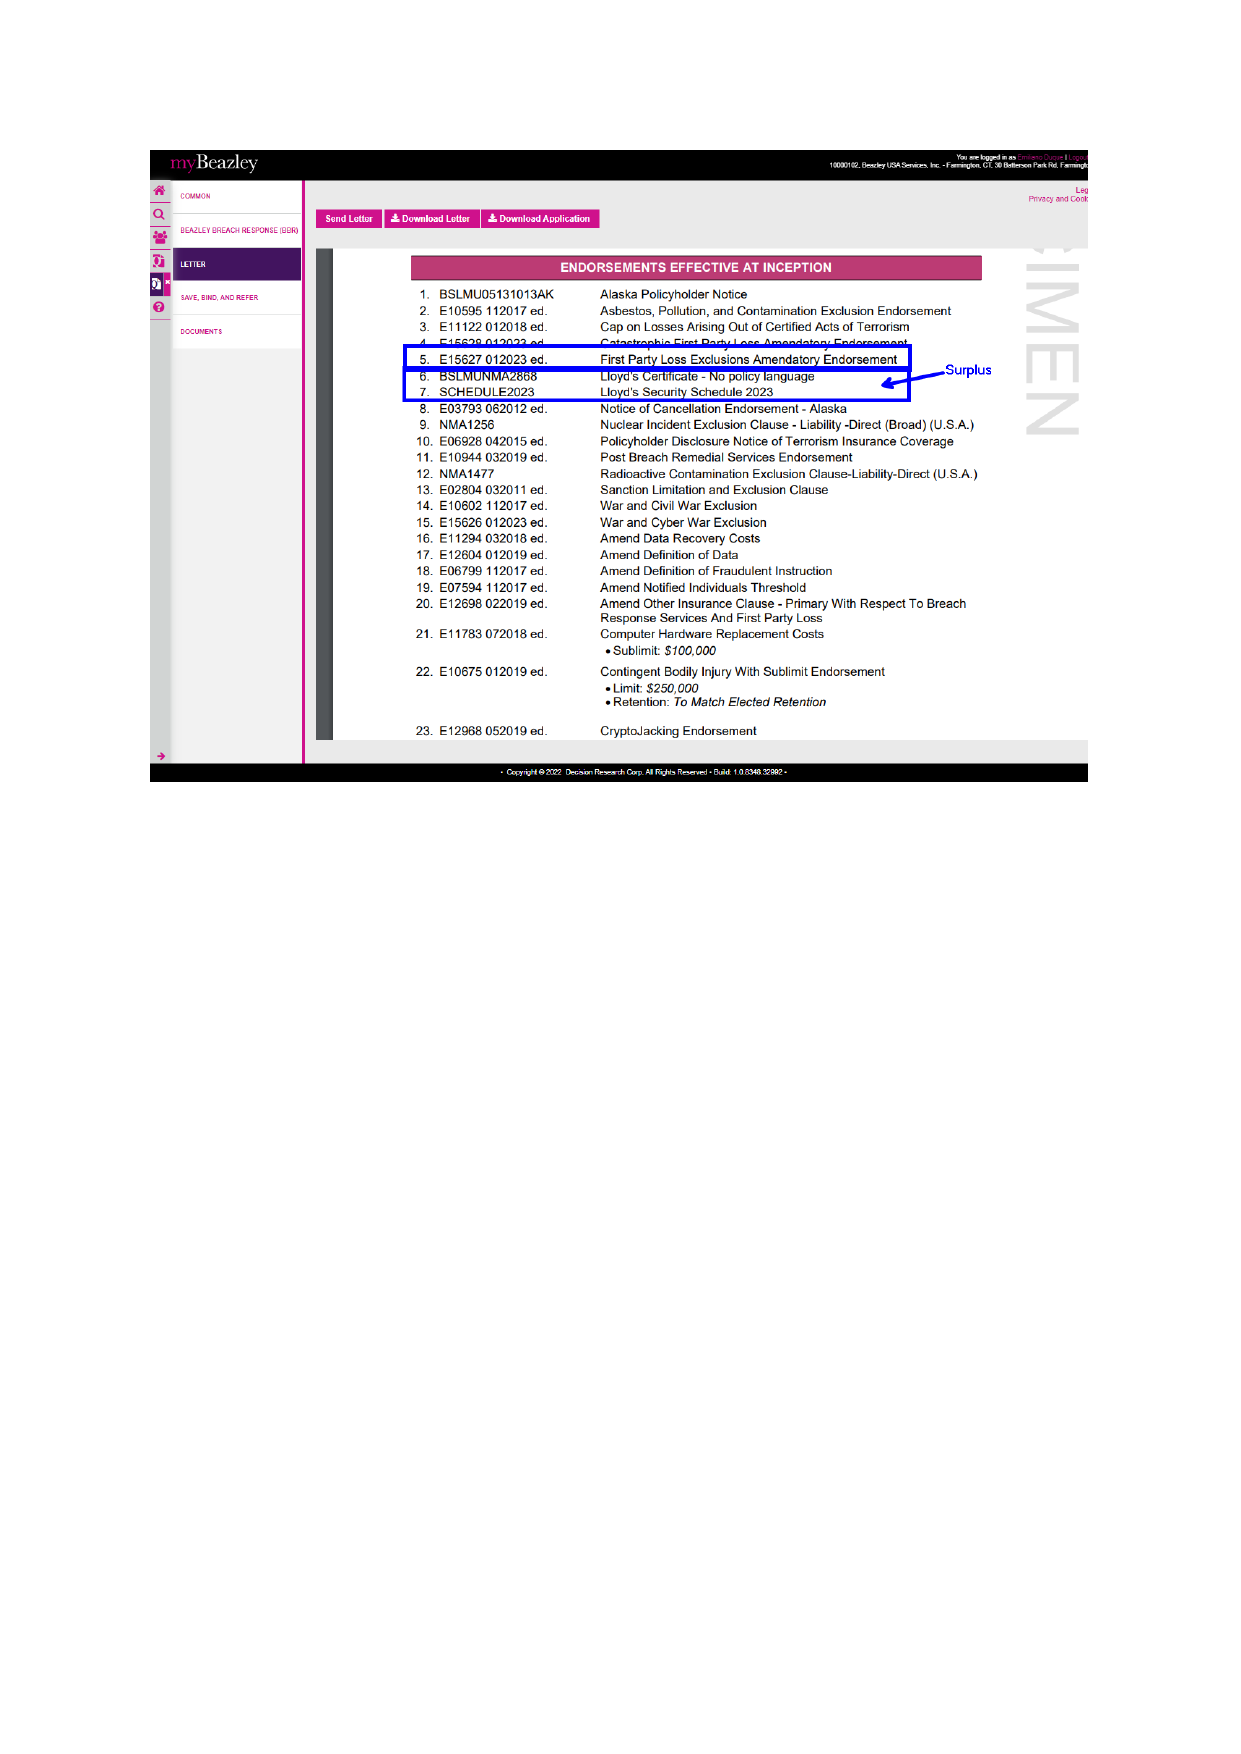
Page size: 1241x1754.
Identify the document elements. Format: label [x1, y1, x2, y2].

picture [150, 150, 1088, 782]
